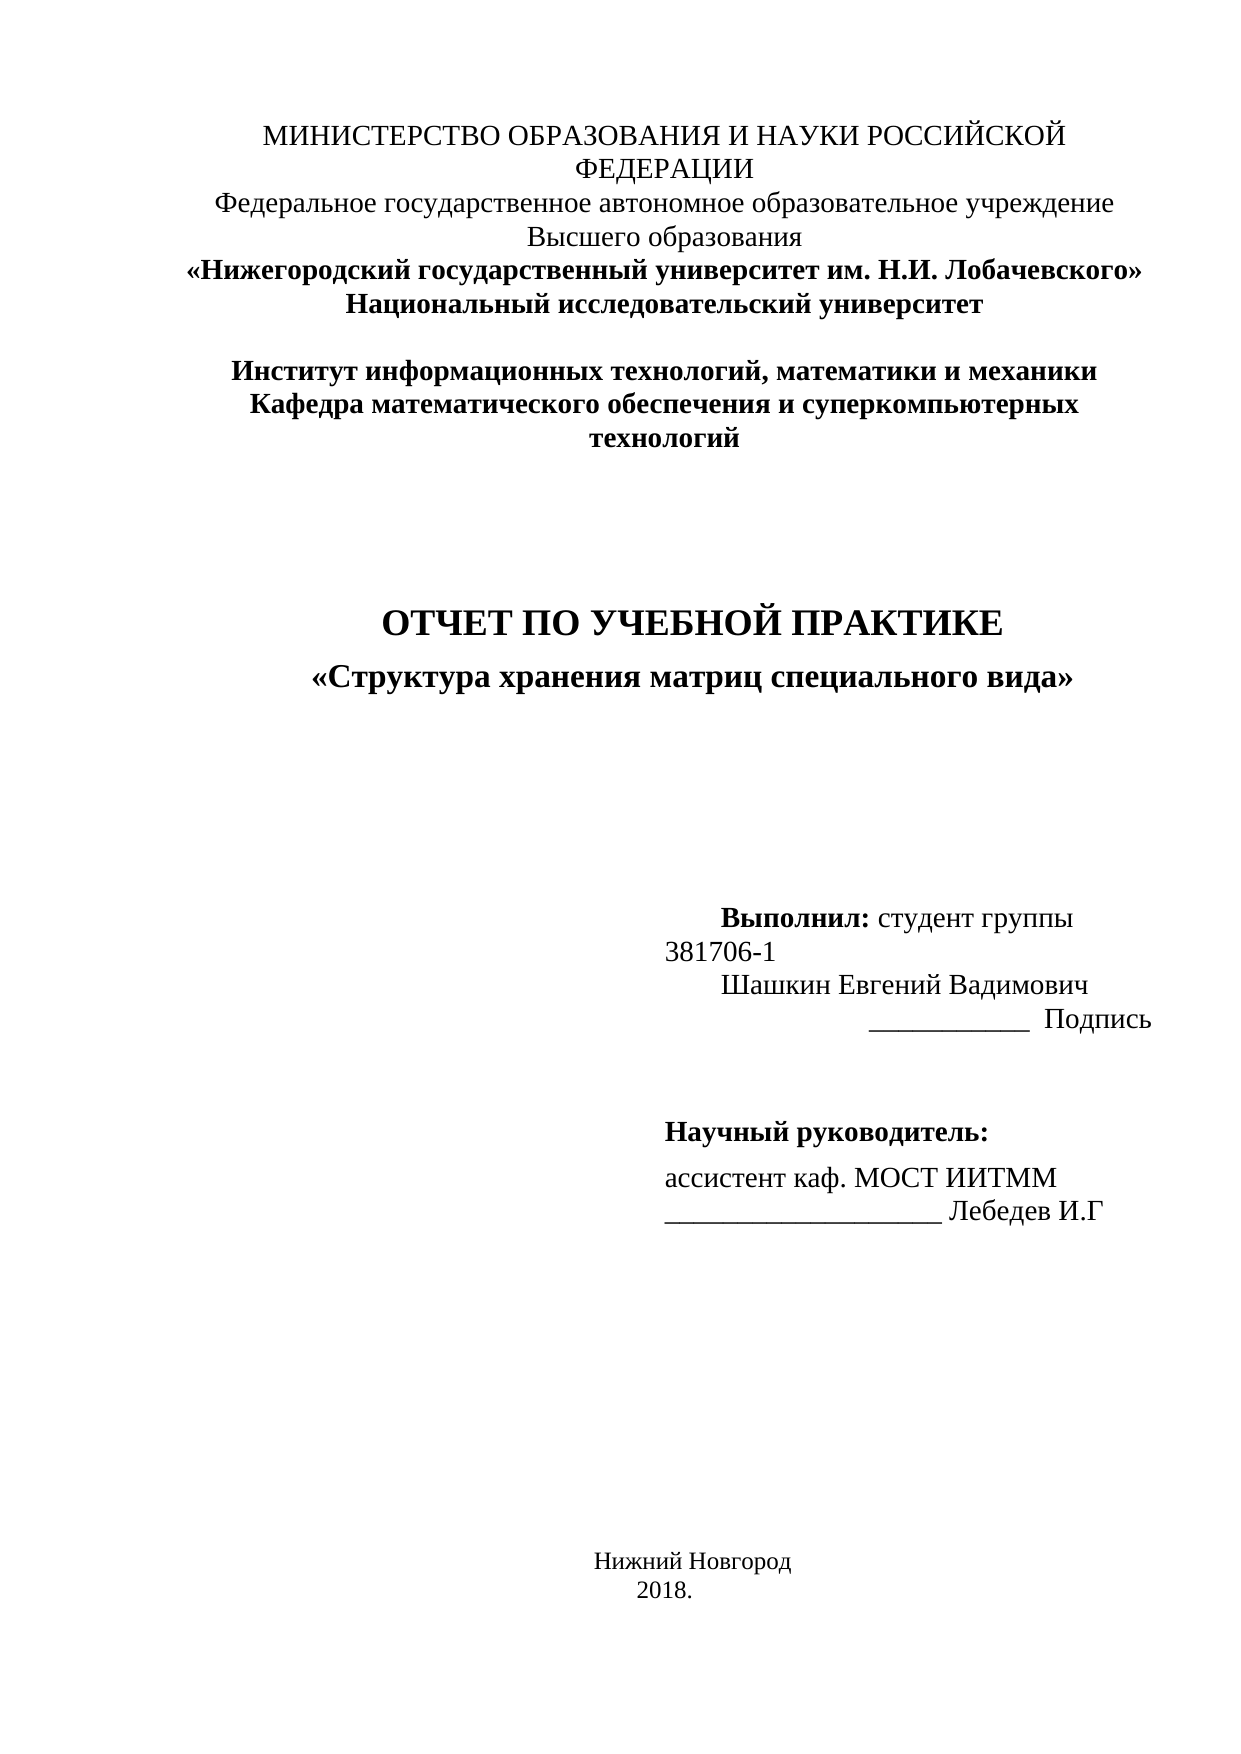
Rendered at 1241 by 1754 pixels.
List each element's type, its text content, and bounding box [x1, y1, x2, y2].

text Отчет по учебной практике [177, 600, 1152, 643]
text Выполнил: студент группы 381706-1 [664, 900, 1152, 967]
text ассистент каф. МОСТ ИИТММ ___________________ Лебедев И.Г [664, 1160, 1152, 1227]
text Высшего образования [177, 219, 1152, 252]
text Институт информационных технологий, математики и механики [177, 353, 1152, 386]
text Кафедра математического обеспечения и суперкомпьютерных технологий [177, 386, 1152, 453]
text ___________ Подпись [620, 1001, 1152, 1034]
text Нижний Новгород [177, 1546, 1152, 1575]
text «Структура хранения матриц специального вида» [177, 656, 1152, 694]
text МИНИСТЕРСТВО ОБРАЗОВАНИЯ И НАУКИ РОССИЙСКОЙ ФЕДЕРАЦИИ [177, 118, 1152, 185]
text «Нижегородский государственный университет им. Н.И. Лобачевского» [177, 252, 1152, 286]
text 2018. [177, 1575, 1152, 1604]
text Федеральное государственное автономное образовательное учреждение [177, 185, 1152, 219]
text Национальный исследовательский университет [177, 286, 1152, 319]
text Шашкин Евгений Вадимович [664, 967, 1152, 1001]
text Научный руководитель: [664, 1114, 1152, 1147]
